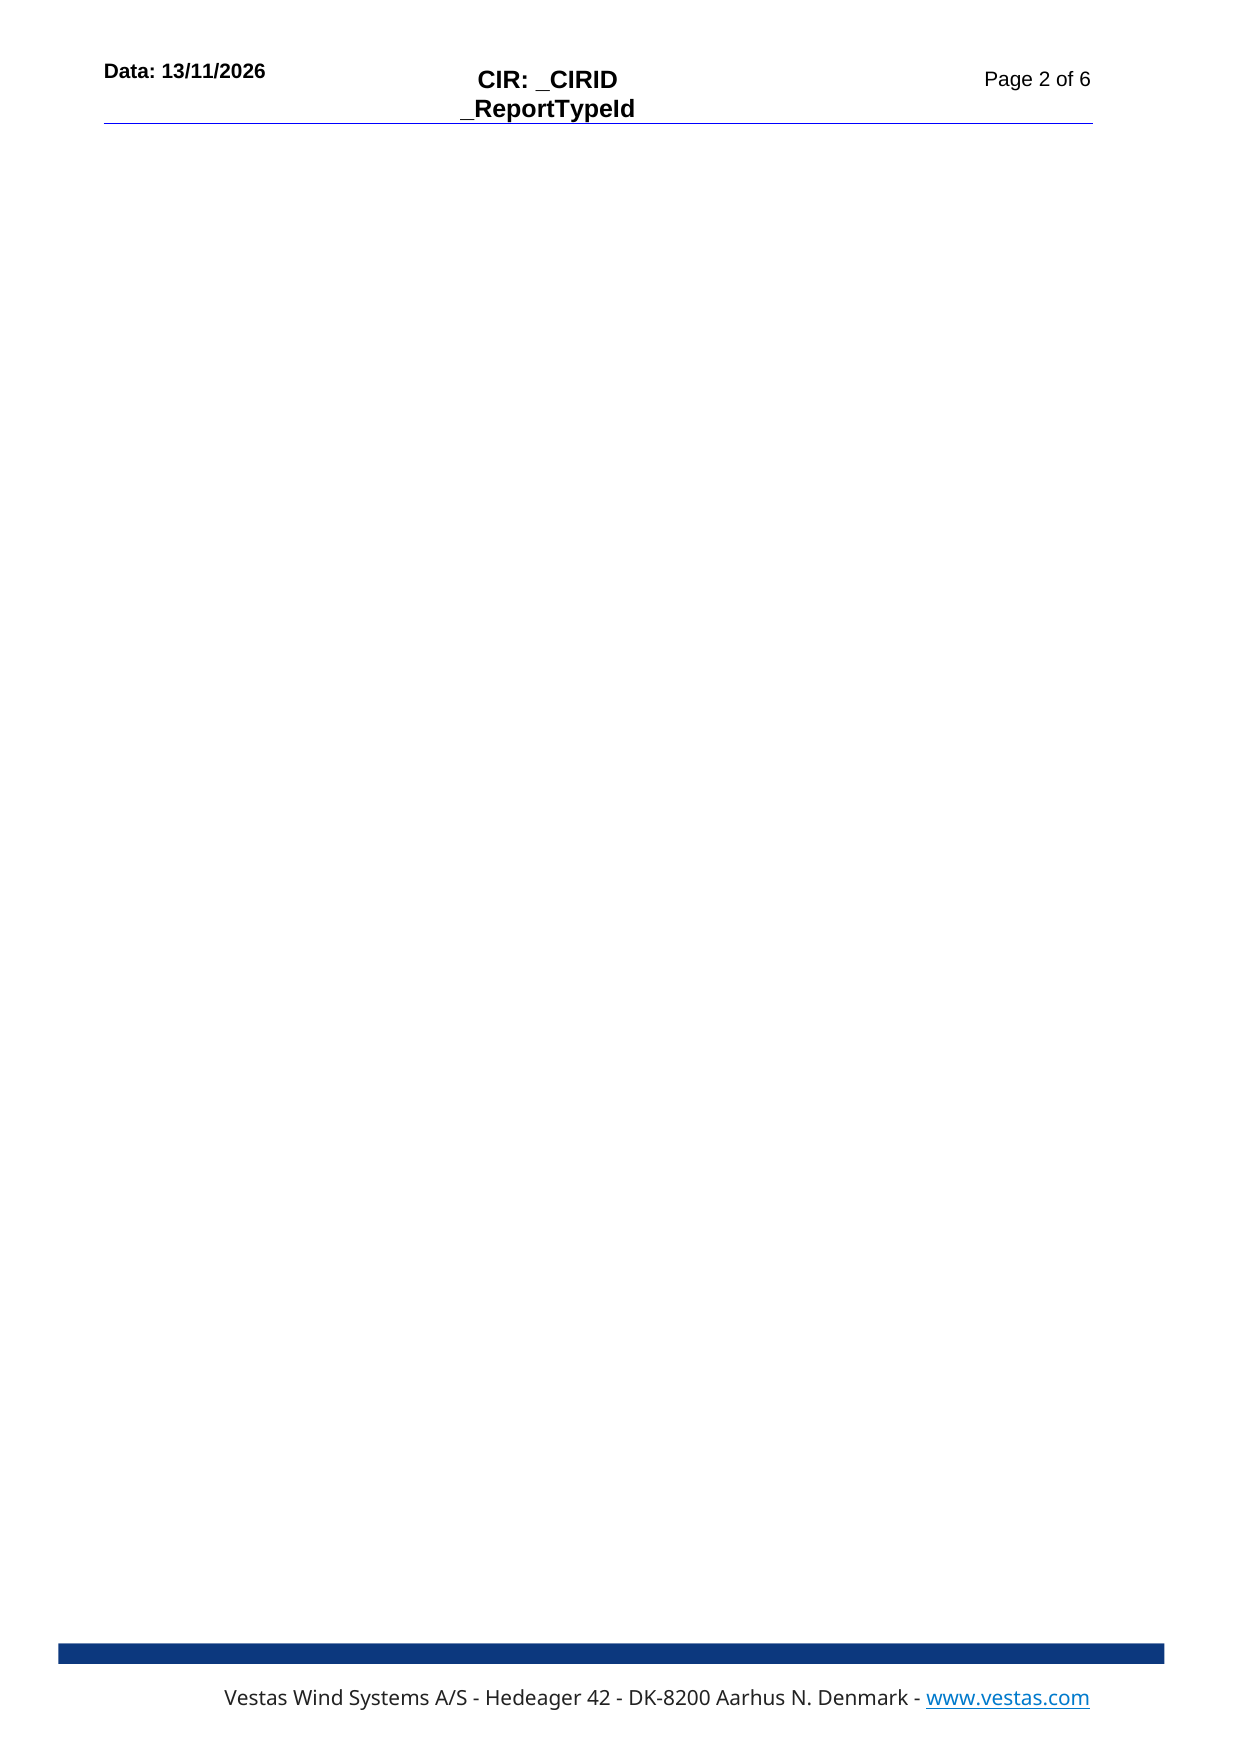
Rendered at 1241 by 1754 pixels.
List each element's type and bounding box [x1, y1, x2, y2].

picture [58, 1633, 1165, 1664]
